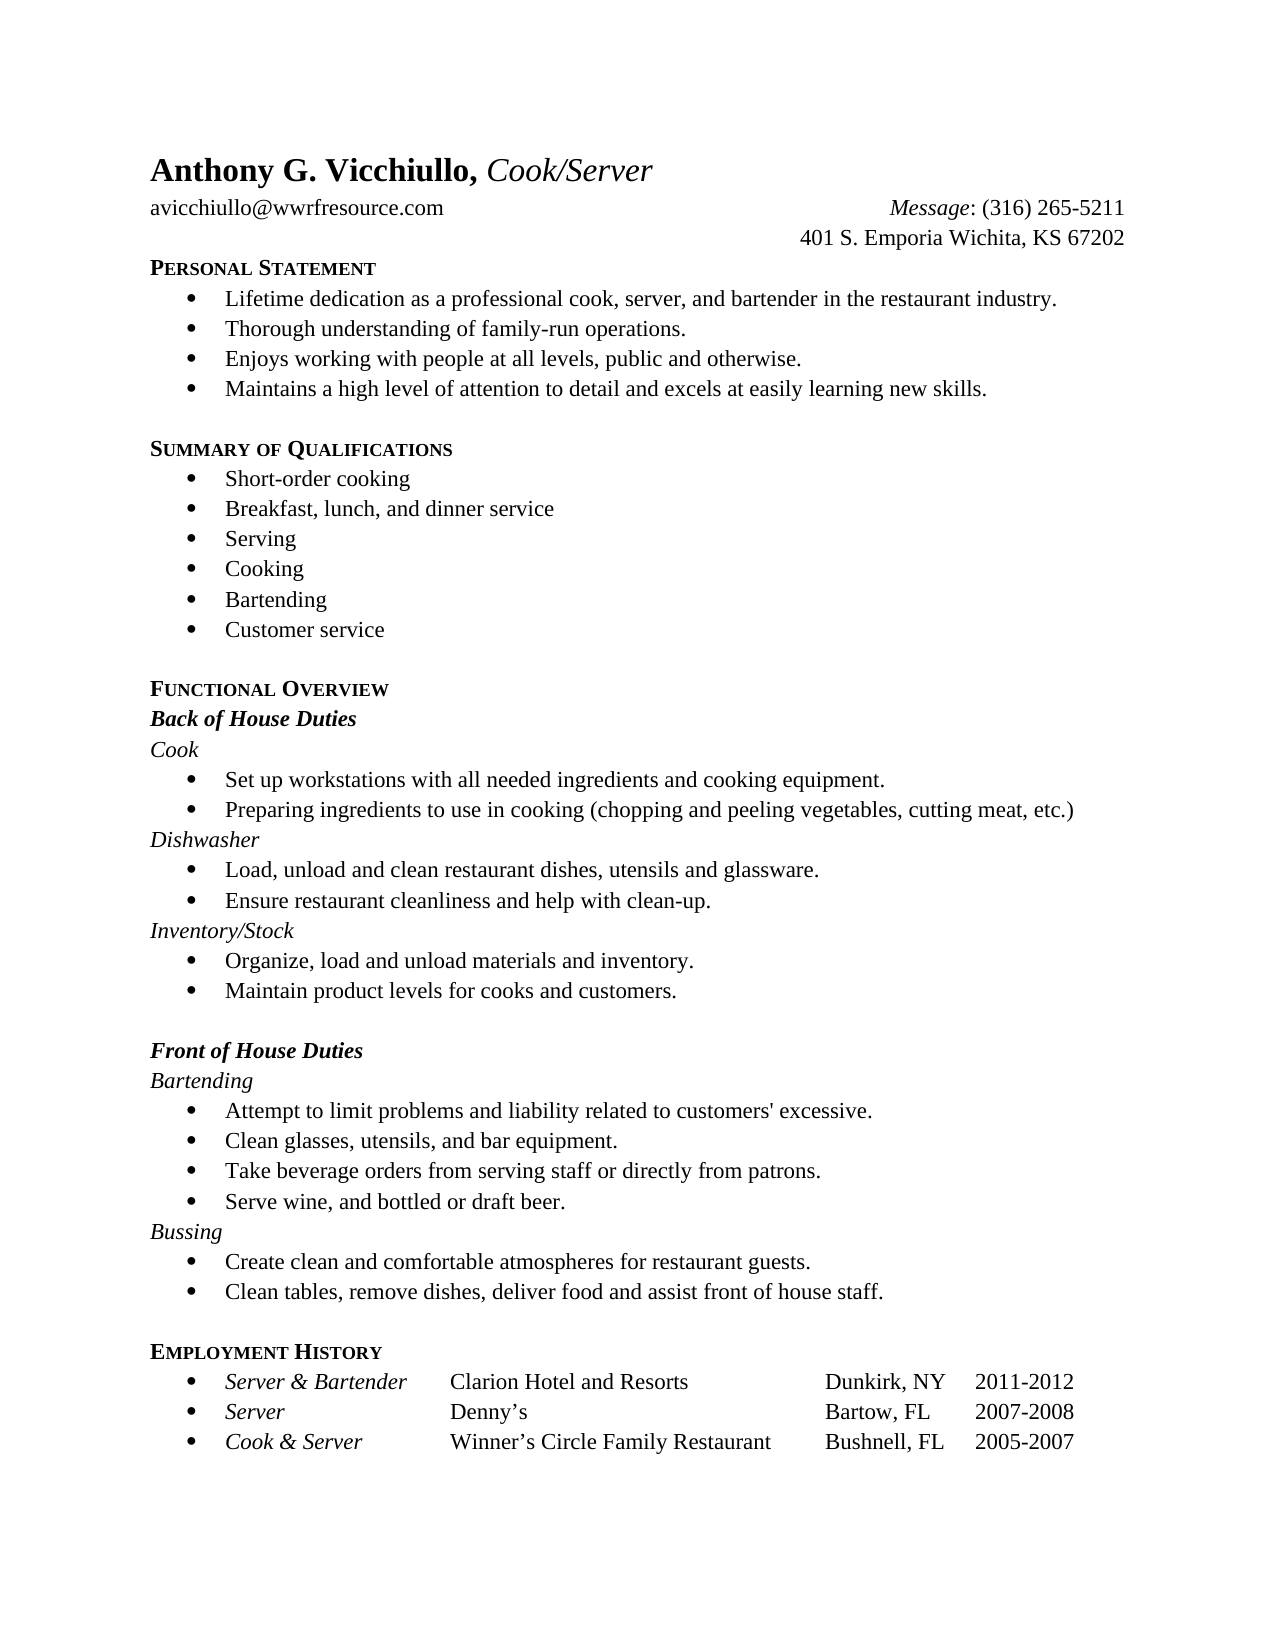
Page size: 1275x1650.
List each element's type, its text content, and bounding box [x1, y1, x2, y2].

text Functional Overview [150, 675, 1125, 702]
list Load, unload and clean restaurant dishes, utensils and glassware. [187, 857, 1125, 883]
list Server & Bartender Clarion Hotel and Resorts Dunkirk, NY 2011-2012 [187, 1368, 1125, 1394]
list Bartending [187, 586, 1125, 612]
list Ensure restaurant cleanliness and help with clean-up. [187, 887, 1125, 913]
text Bussing [150, 1218, 1125, 1244]
text Bartending [150, 1067, 1125, 1093]
list Create clean and comfortable atmospheres for restaurant guests. [187, 1248, 1125, 1274]
text avicchiullo@wwrfresource.com Message: (316) 265-5211 [150, 194, 1125, 220]
text Anthony G. Vicchiullo, Cook/Server [150, 150, 1125, 188]
list Customer service [187, 616, 1125, 642]
text Dishwasher [150, 826, 1125, 853]
list Serving [187, 525, 1125, 552]
text Cook [150, 736, 1125, 762]
list Cook & Server Winner’s Circle Family Restaurant Bushnell, FL 2005-2007 [187, 1428, 1125, 1455]
text Front of House Duties [150, 1037, 1125, 1063]
text Summary of Qualifications [150, 435, 1125, 461]
text 401 S. Emporia Wichita, KS 67202 [150, 224, 1125, 251]
list Lifetime dedication as a professional cook, server, and bartender in the restaurant industry. [187, 285, 1125, 311]
list Maintains a high level of attention to detail and excels at easily learning new skills. [187, 375, 1125, 402]
list Set up workstations with all needed ingredients and cooking equipment. [187, 766, 1125, 792]
list Short-order cooking [187, 465, 1125, 491]
list Maintain product levels for cooks and customers. [187, 977, 1125, 1004]
list Cooking [187, 556, 1125, 582]
text Personal Statement [150, 254, 1125, 281]
list Clean tables, remove dishes, deliver food and assist front of house staff. [187, 1278, 1125, 1305]
list Preparing ingredients to use in cooking (chopping and peeling vegetables, cutting meat, etc.) [187, 796, 1125, 822]
list Enjoys working with people at all levels, public and otherwise. [187, 345, 1125, 371]
list Take beverage orders from serving staff or directly from patrons. [187, 1158, 1125, 1184]
list Server Denny’s Bartow, FL 2007-2008 [187, 1398, 1125, 1424]
list Organize, load and unload materials and inventory. [187, 947, 1125, 973]
text Back of House Duties [150, 706, 1125, 732]
text Inventory/Stock [150, 917, 1125, 943]
list Attempt to limit problems and liability related to customers' excessive. [187, 1097, 1125, 1123]
list Clean glasses, utensils, and bar equipment. [187, 1127, 1125, 1154]
text Employment History [150, 1338, 1125, 1364]
list Thorough understanding of family-run operations. [187, 315, 1125, 341]
list Serve wine, and bottled or draft beer. [187, 1188, 1125, 1214]
list Breakfast, lunch, and dinner service [187, 495, 1125, 521]
